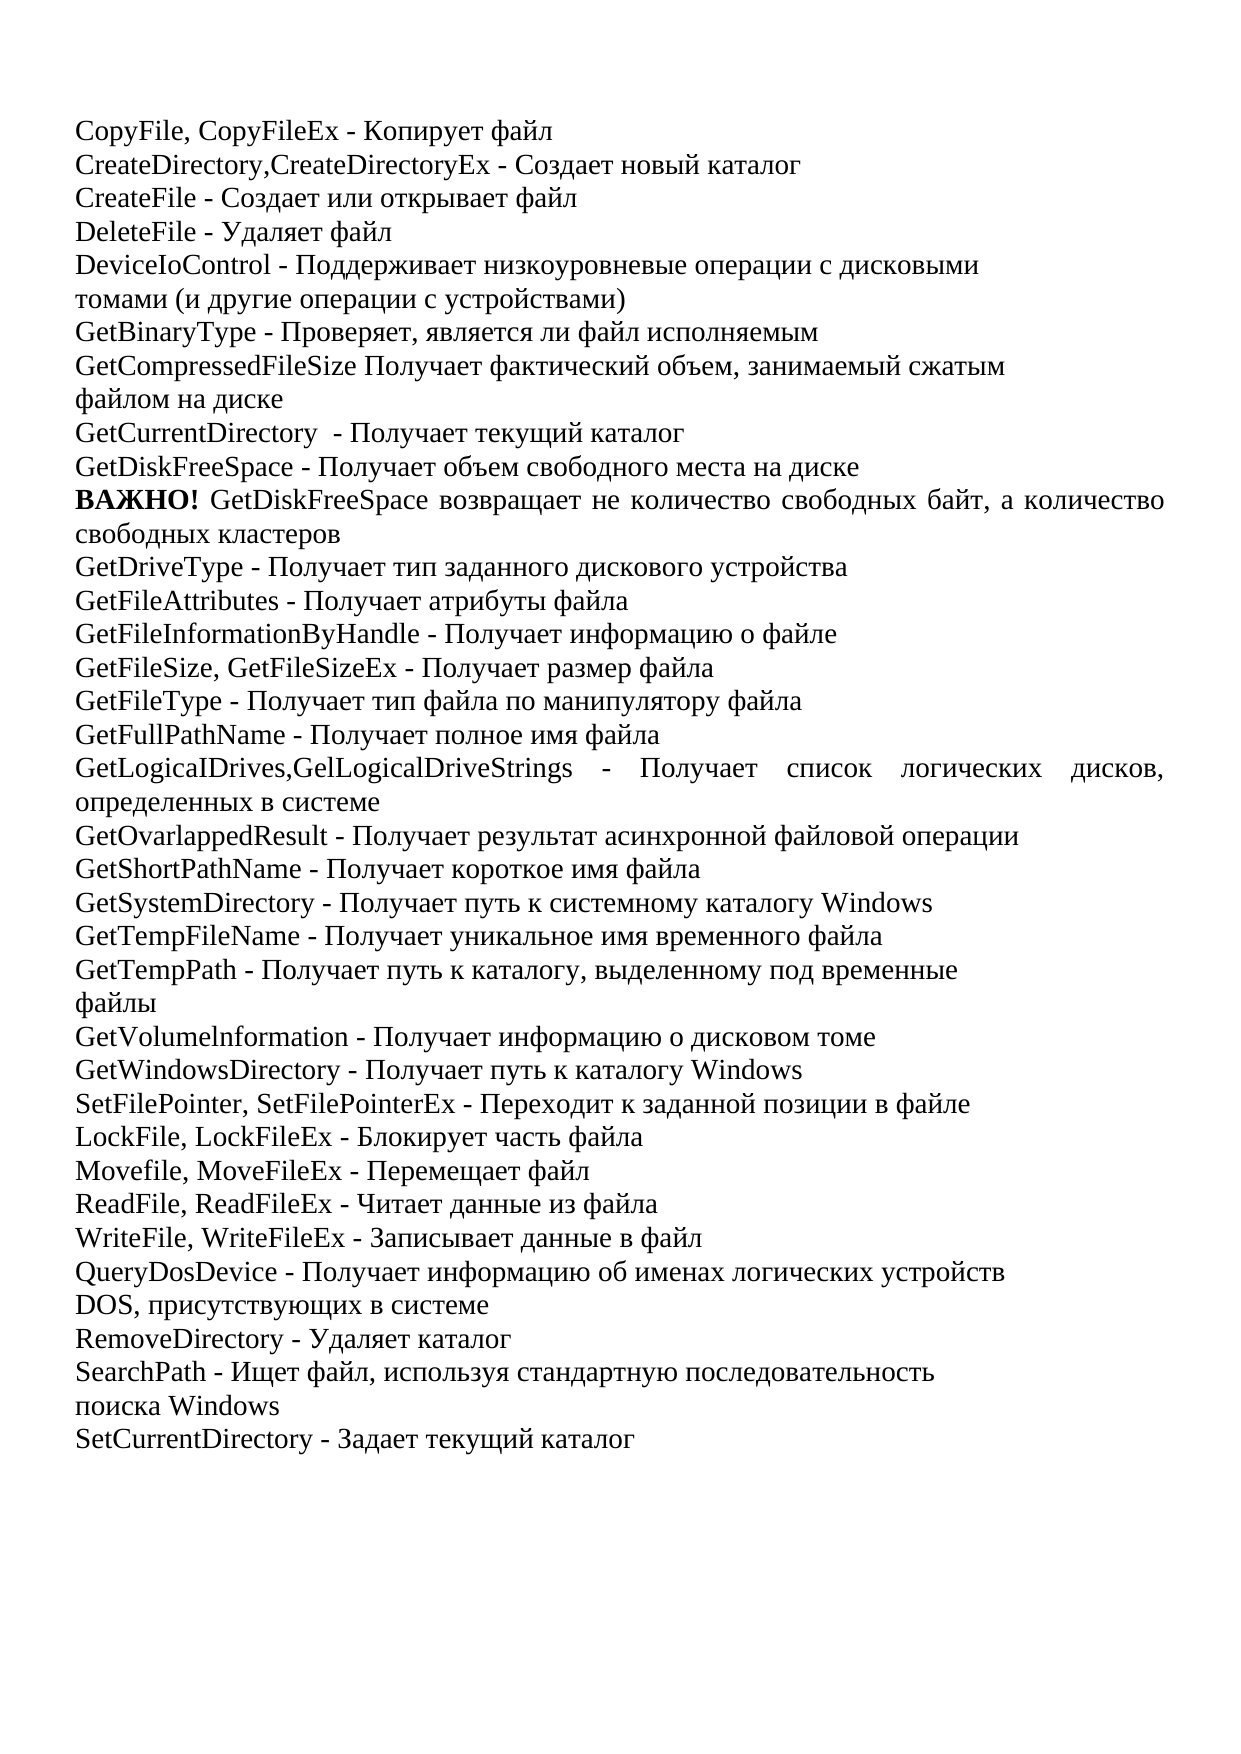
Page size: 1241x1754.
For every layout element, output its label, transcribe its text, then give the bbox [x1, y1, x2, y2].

text ReadFile, ReadFileEx - Читает данные из файла [75, 1187, 1165, 1220]
text файлы [75, 985, 1165, 1019]
text DeleteFile - Удаляет файл [75, 214, 1165, 247]
text GetTempFileName - Получает уникальное имя временного файла [75, 918, 1165, 952]
text SetCurrentDirectory - Задает текущий каталог [75, 1421, 1165, 1455]
text CreateDirectory,CreateDirectoryEx - Создает новый каталог [75, 147, 1165, 180]
text GetFileType - Получает тип файла по манипулятору файла [75, 683, 1165, 717]
text SetFilePointer, SetFilePointerEx - Переходит к заданной позиции в файле [75, 1086, 1165, 1119]
text CopyFile, CopyFileEx - Копирует файл [75, 113, 1165, 147]
text GetCurrentDirectory - Получает текущий каталог [75, 415, 1165, 449]
text LockFile, LockFileEx - Блокирует часть файла [75, 1119, 1165, 1153]
text GetTempPath - Получает путь к каталогу, выделенному под временные [75, 952, 1165, 985]
text GetLogicaIDrives,GelLogicalDriveStrings - Получает список логических дисков, определенных в системе [75, 751, 1165, 818]
text CreateFile - Создает или открывает файл [75, 180, 1165, 214]
text GetFileSize, GetFileSizeEx - Получает размер файла [75, 650, 1165, 683]
text файлом на диске [75, 382, 1165, 415]
text GetShortPathName - Получает короткое имя файла [75, 851, 1165, 885]
text GetDriveType - Получает тип заданного дискового устройства [75, 549, 1165, 583]
text DOS, присутствующих в системе [75, 1287, 1165, 1321]
text DeviceIoControl - Поддерживает низкоуровневые операции с дисковыми [75, 247, 1165, 281]
text QueryDosDevice - Получает информацию об именах логических устройств [75, 1254, 1165, 1287]
text RemoveDirectory - Удаляет каталог [75, 1321, 1165, 1354]
text GetOvarlappedResult - Получает результат асинхронной файловой операции [75, 818, 1165, 851]
text GetWindowsDirectory - Получает путь к каталогу Windows [75, 1052, 1165, 1086]
text GetFileInformationByHandle - Получает информацию о файле [75, 616, 1165, 650]
text SearchPath - Ищет файл, используя стандартную последовательность [75, 1354, 1165, 1388]
text GetFileAttributes - Получает атрибуты файла [75, 583, 1165, 616]
text GetBinaryType - Проверяет, является ли файл исполняемым [75, 314, 1165, 348]
text GetFullPathName - Получает полное имя файла [75, 717, 1165, 751]
text поиска Windows [75, 1388, 1165, 1421]
text ВАЖНО! GetDiskFreeSpace возвращает не количество свободных байт, а количество свободных кластеров [75, 482, 1165, 549]
text Movefile, MoveFileEx - Перемещает файл [75, 1153, 1165, 1187]
text GetDiskFreeSpace - Получает объем свободного места на диске [75, 449, 1165, 482]
text GetSystemDirectory - Получает путь к системному каталогу Windows [75, 885, 1165, 918]
text томами (и другие операции с устройствами) [75, 281, 1165, 314]
text GetCompressedFileSize Получает фактический объем, занимаемый сжатым [75, 348, 1165, 382]
text WriteFile, WriteFileEx - Записывает данные в файл [75, 1220, 1165, 1254]
text GetVolumelnformation - Получает информацию о дисковом томе [75, 1019, 1165, 1052]
